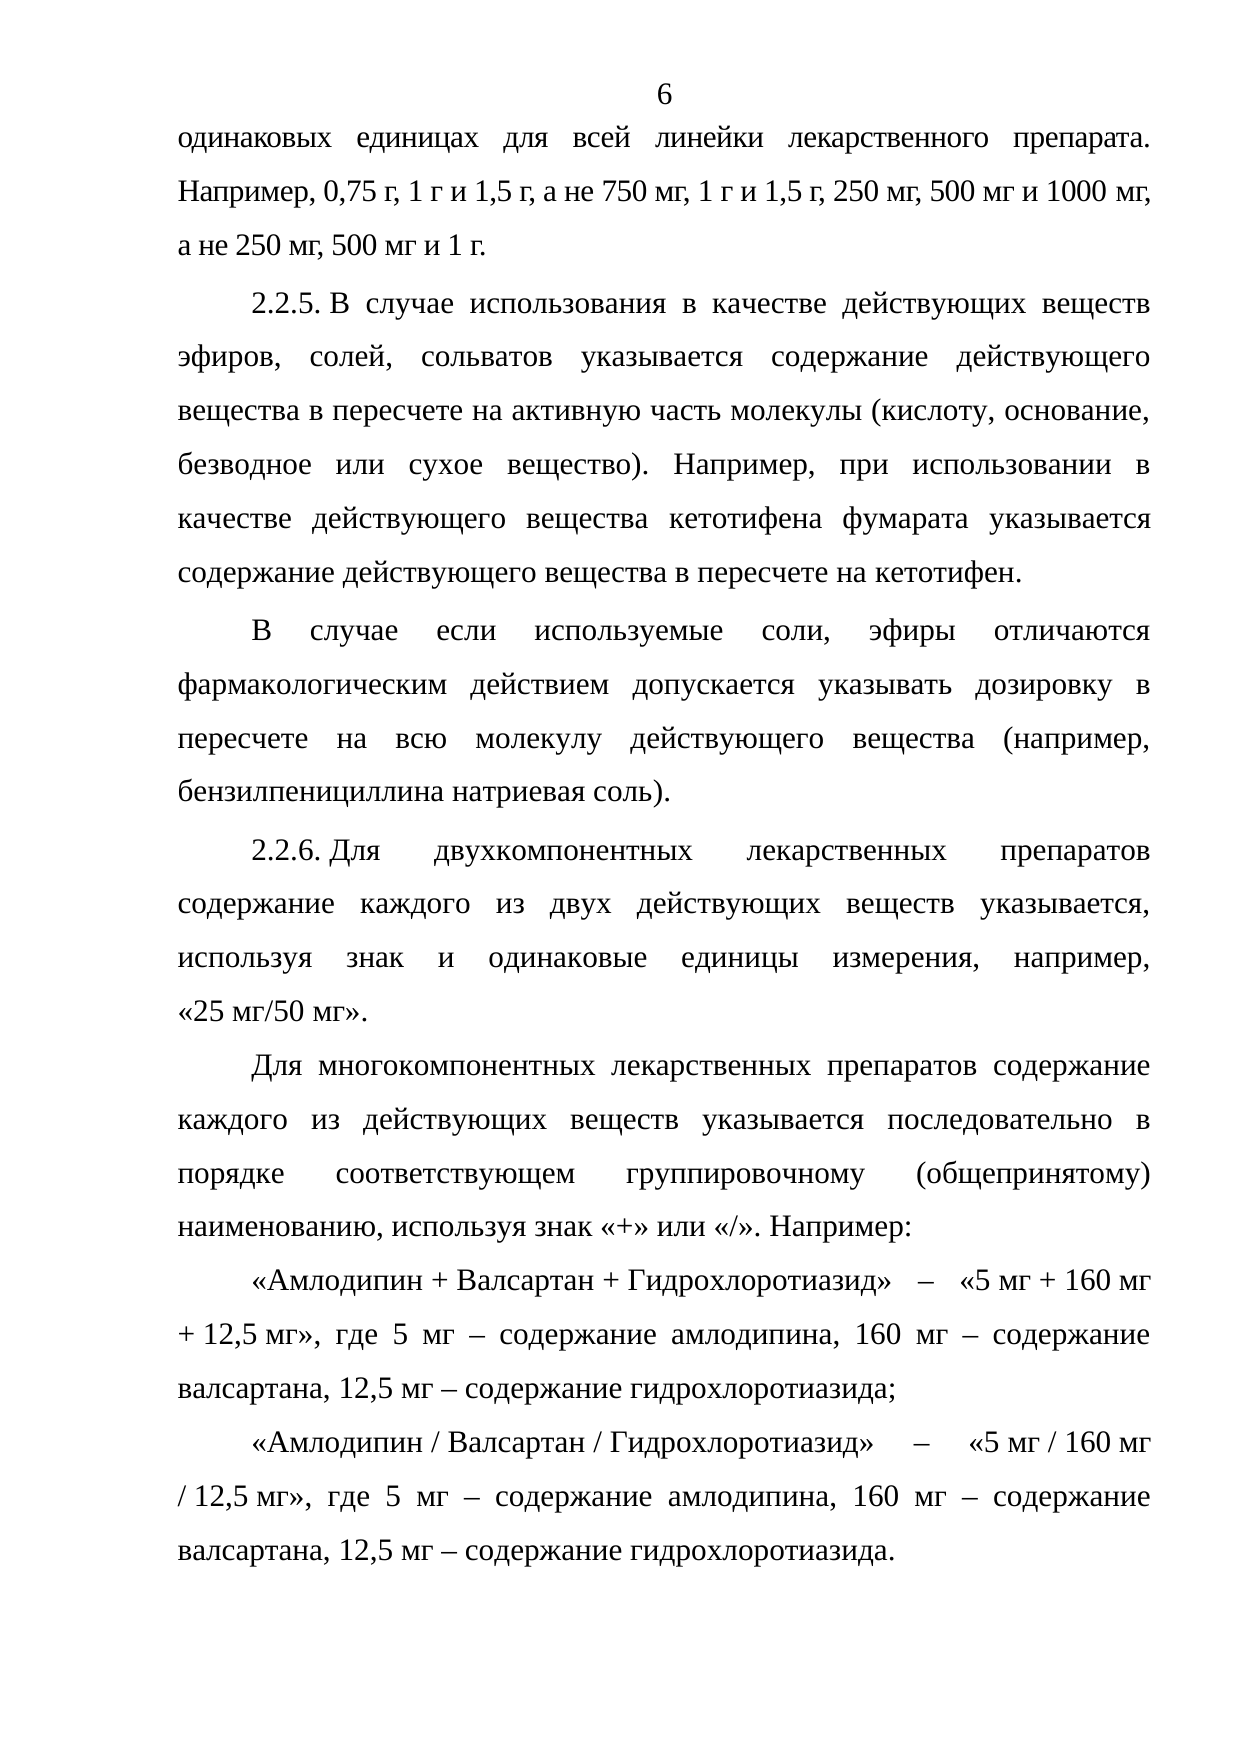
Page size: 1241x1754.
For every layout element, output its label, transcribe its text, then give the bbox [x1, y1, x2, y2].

text В случае если используемые соли, эфиры отличаются фармакологическим действием допускается указывать дозировку в пересчете на всю молекулу действующего вещества (например, бензилпенициллина натриевая соль). [177, 611, 1151, 809]
text 2.2.5. В случае использования в качестве действующих веществ эфиров, солей, сольватов указывается содержание действующего вещества в пересчете на активную часть молекулы (кислоту, основание, безводное или сухое вещество). Например, при использовании в качестве действующего вещества кетотифена фумарата указывается содержание действующего вещества в пересчете на кетотифен. [177, 284, 1151, 589]
text «Амлодипин + Валсартан + Гидрохлоротиазид» – «5 мг + 160 мг + 12,5 мг», где 5 мг – содержание амлодипина, 160 мг – содержание валсартана, 12,5 мг – содержание гидрохлоротиазида; [177, 1262, 1151, 1405]
text Для многокомпонентных лекарственных препаратов содержание каждого из действующих веществ указывается последовательно в порядке соответствующем группировочному (общепринятому) наименованию, используя знак «+» или «/». Например: [177, 1046, 1151, 1244]
text «Амлодипин / Валсартан / Гидрохлоротиазид» – «5 мг / 160 мг / 12,5 мг», где 5 мг – содержание амлодипина, 160 мг – содержание валсартана, 12,5 мг – содержание гидрохлоротиазида. [177, 1423, 1151, 1567]
text 2.2.6. Для двухкомпонентных лекарственных препаратов содержание каждого из двух действующих веществ указывается, используя знак и одинаковые единицы измерения, например, «25 мг/50 мг». [177, 831, 1151, 1028]
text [177, 118, 1151, 262]
